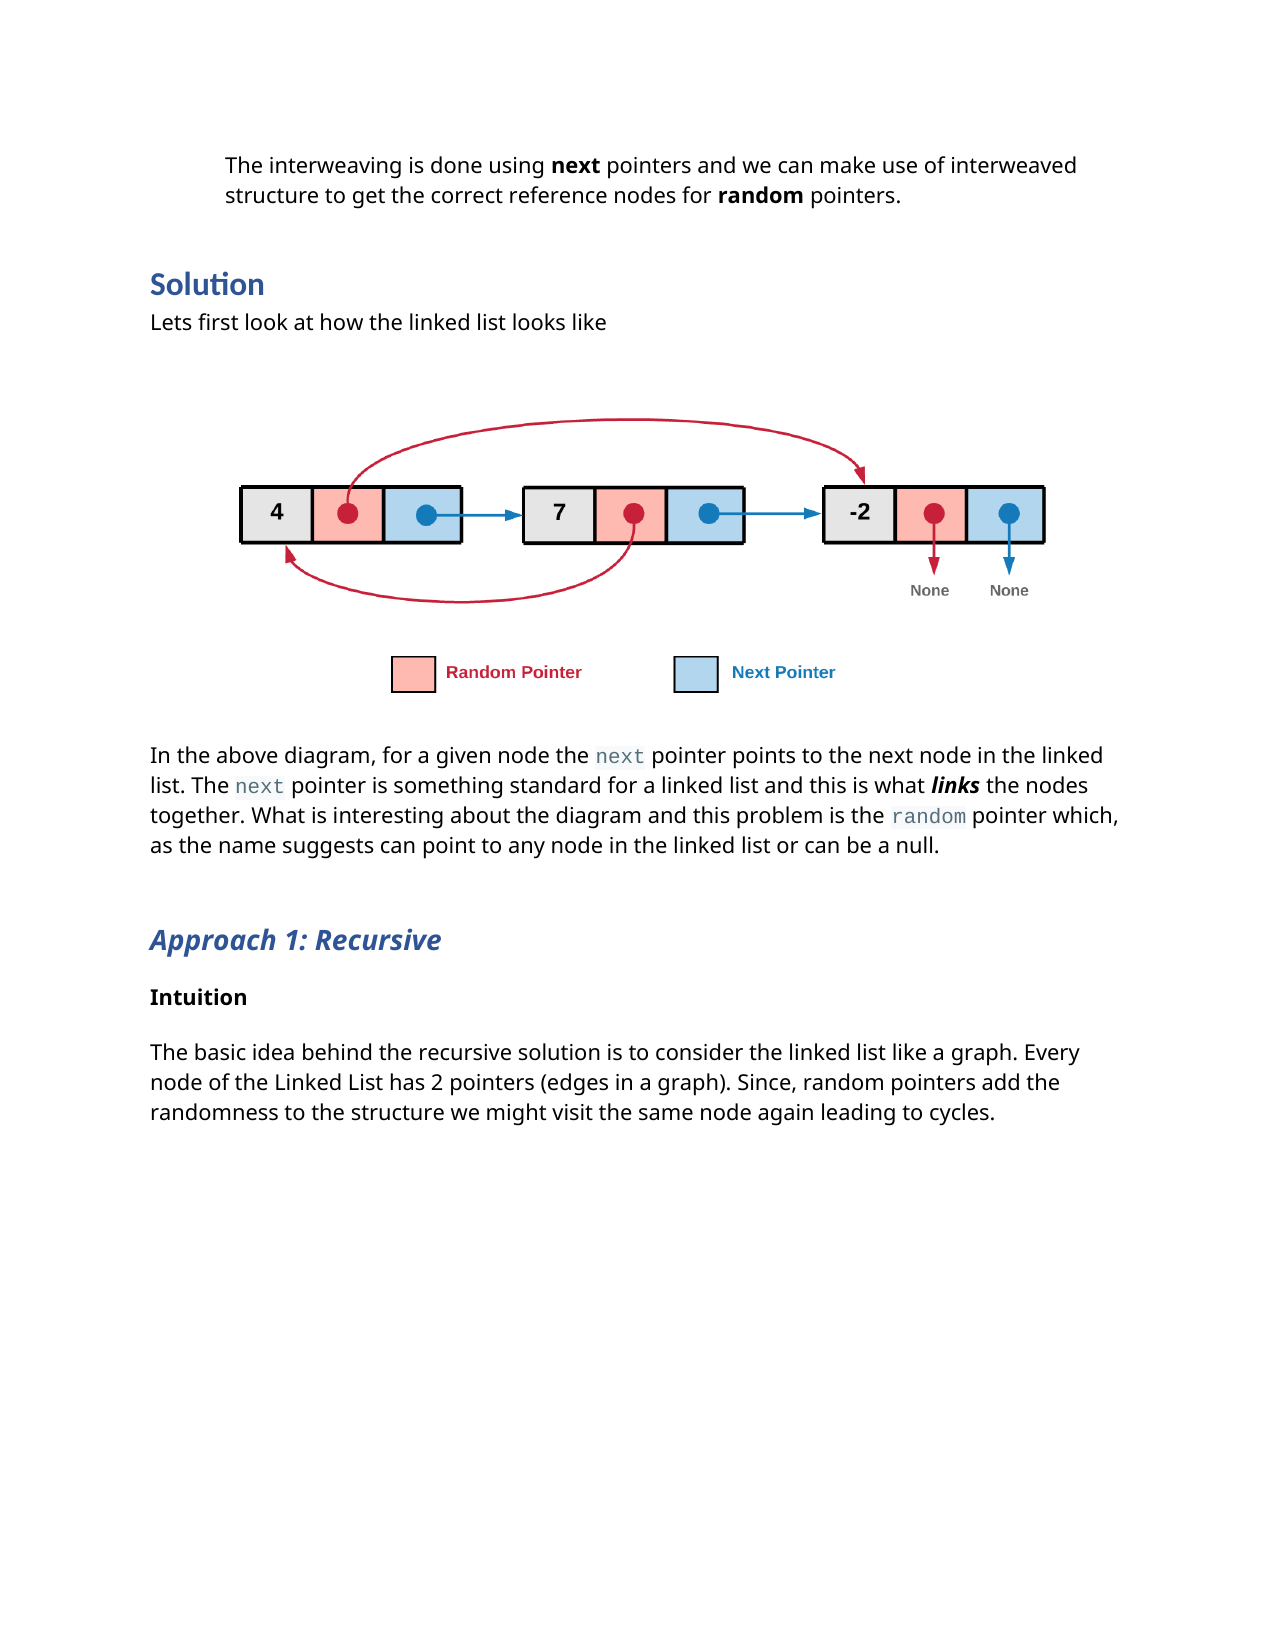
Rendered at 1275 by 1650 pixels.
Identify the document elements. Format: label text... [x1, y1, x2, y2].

subtitle Approach 1: Recursive [150, 891, 1125, 959]
text In the above diagram, for a given node the next pointer points to the next node in the linked list. The next pointer is something standard for a linked list and this is what links the nodes together. What is interesting about the diagram and this problem is the random pointer which, as the name suggests can point to any node in the linked list or can be a null. [150, 741, 1125, 859]
text Intuition [150, 982, 1125, 1012]
picture [150, 362, 1125, 741]
text The interweaving is done using next pointers and we can make use of interweaved structure to get the correct reference nodes for random pointers. [225, 150, 1125, 209]
text The basic idea behind the recursive solution is to consider the linked list like a graph. Every node of the Linked List has 2 pointers (edges in a graph). Since, random pointers add the randomness to the structure we might visit the same node again leading to cycles. [150, 1037, 1125, 1126]
text Lets first look at how the linked list looks like [150, 307, 1125, 337]
subtitle Solution [150, 263, 1125, 304]
